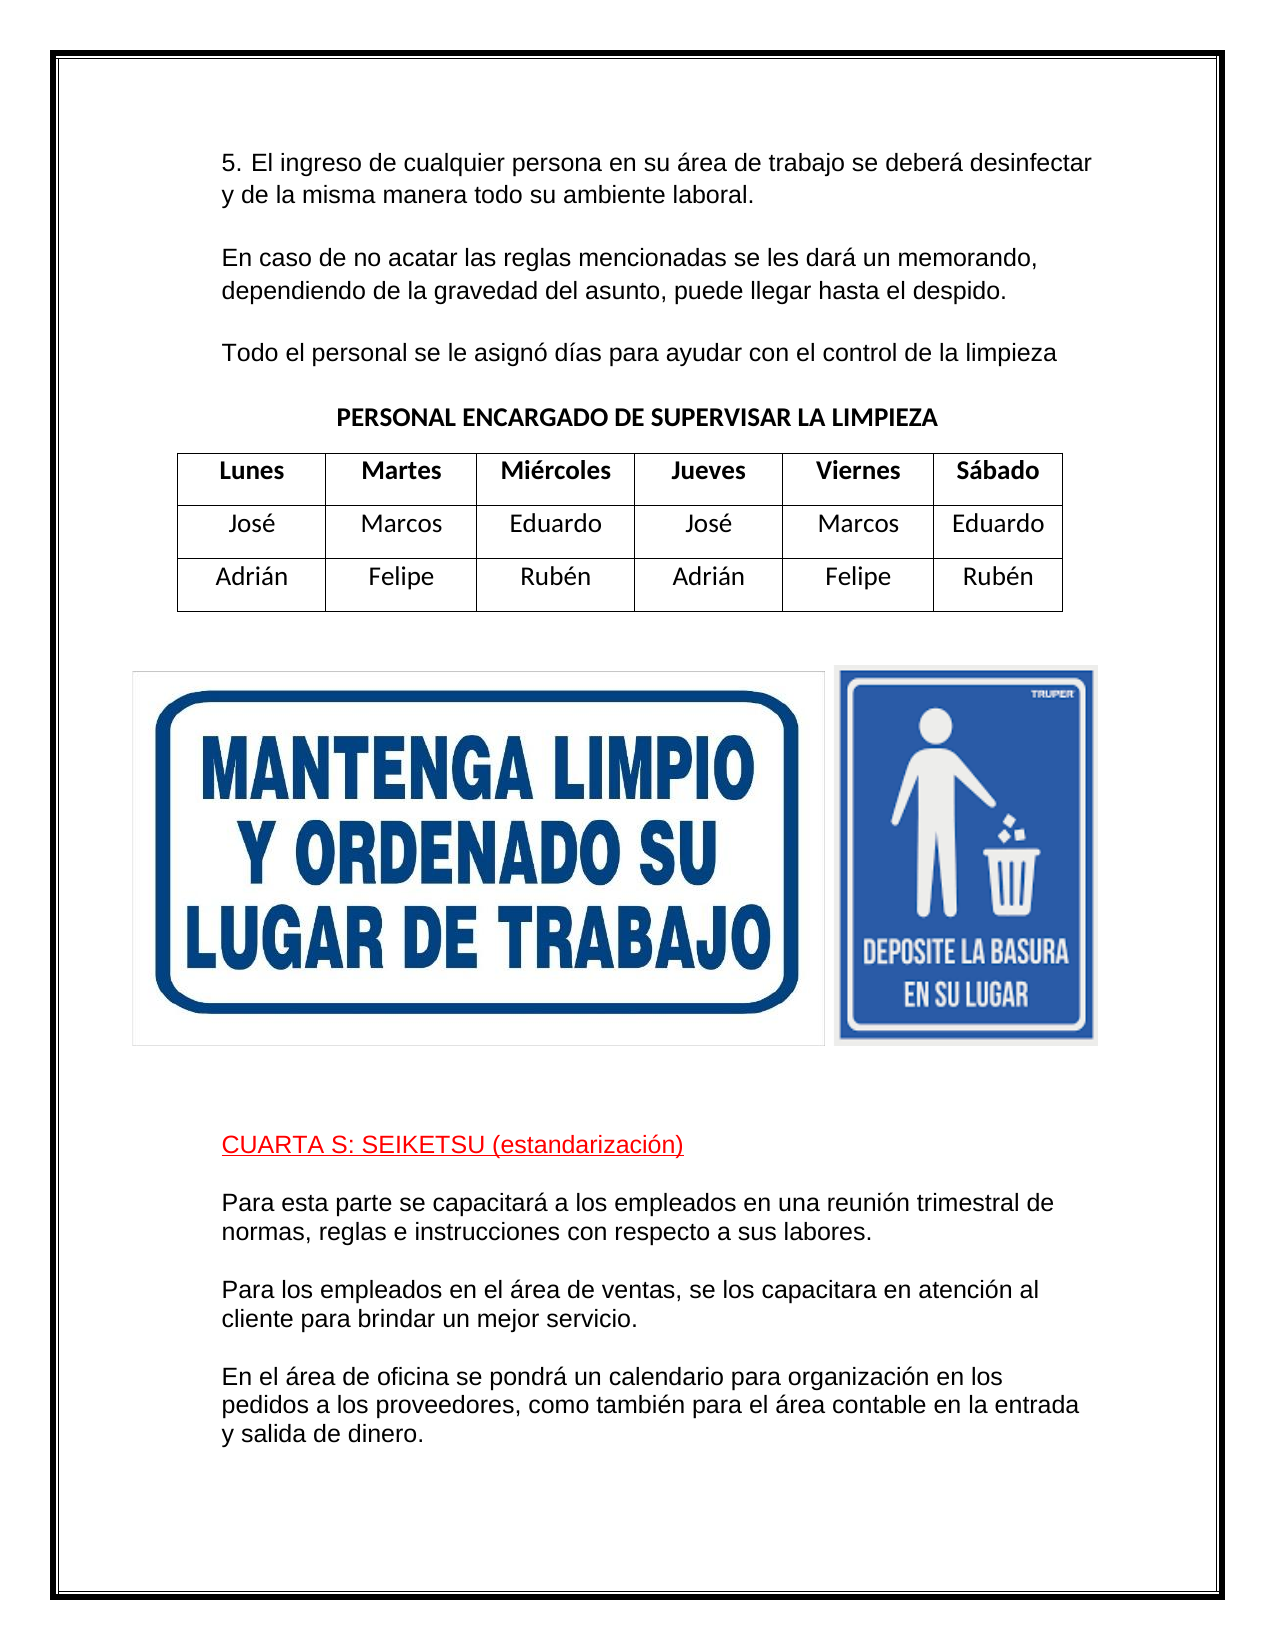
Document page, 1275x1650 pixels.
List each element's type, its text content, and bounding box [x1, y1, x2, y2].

table_cell Marcos [783, 506, 933, 558]
text En el área de oficina se pondrá un calendario para organización en los pedidos a los proveedores, como también para el área contable en la entrada y salida de dinero. [221, 1361, 1098, 1448]
table_cell Adrián [635, 559, 782, 611]
text En caso de no acatar las reglas mencionadas se les dará un memorando, dependiendo de la gravedad del asunto, puede llegar hasta el despido. [221, 243, 1098, 304]
text PERSONAL ENCARGADO DE SUPERVISAR LA LIMPIEZA [177, 400, 1098, 433]
text 5. El ingreso de cualquier persona en su área de trabajo se deberá desinfectar y de la misma manera todo su ambiente laboral. [221, 147, 1098, 209]
table_header Martes [326, 454, 476, 505]
table_cell Felipe [326, 559, 476, 611]
table_cell Adrián [178, 559, 325, 611]
picture [132, 671, 825, 1046]
text CUARTA S: SEIKETSU (estandarización) [221, 1130, 1098, 1159]
text Para los empleados en el área de ventas, se los capacitara en atención al cliente para brindar un mejor servicio. [221, 1275, 1098, 1332]
table_cell Rubén [934, 559, 1062, 611]
table_cell Marcos [326, 506, 476, 558]
table_header Viernes [783, 454, 933, 505]
text Para esta parte se capacitará a los empleados en una reunión trimestral de normas, reglas e instrucciones con respecto a sus labores. [221, 1188, 1098, 1246]
table_cell Eduardo [934, 506, 1062, 558]
picture [833, 665, 1098, 1046]
table_header Sábado [934, 454, 1062, 505]
text Todo el personal se le asignó días para ayudar con el control de la limpieza [221, 338, 1098, 367]
table_header Lunes [178, 454, 325, 505]
table_cell José [635, 506, 782, 558]
table_cell Rubén [477, 559, 634, 611]
table_header Jueves [635, 454, 782, 505]
table_header Miércoles [477, 454, 634, 505]
table_cell José [178, 506, 325, 558]
table_cell Felipe [783, 559, 933, 611]
table_cell Eduardo [477, 506, 634, 558]
